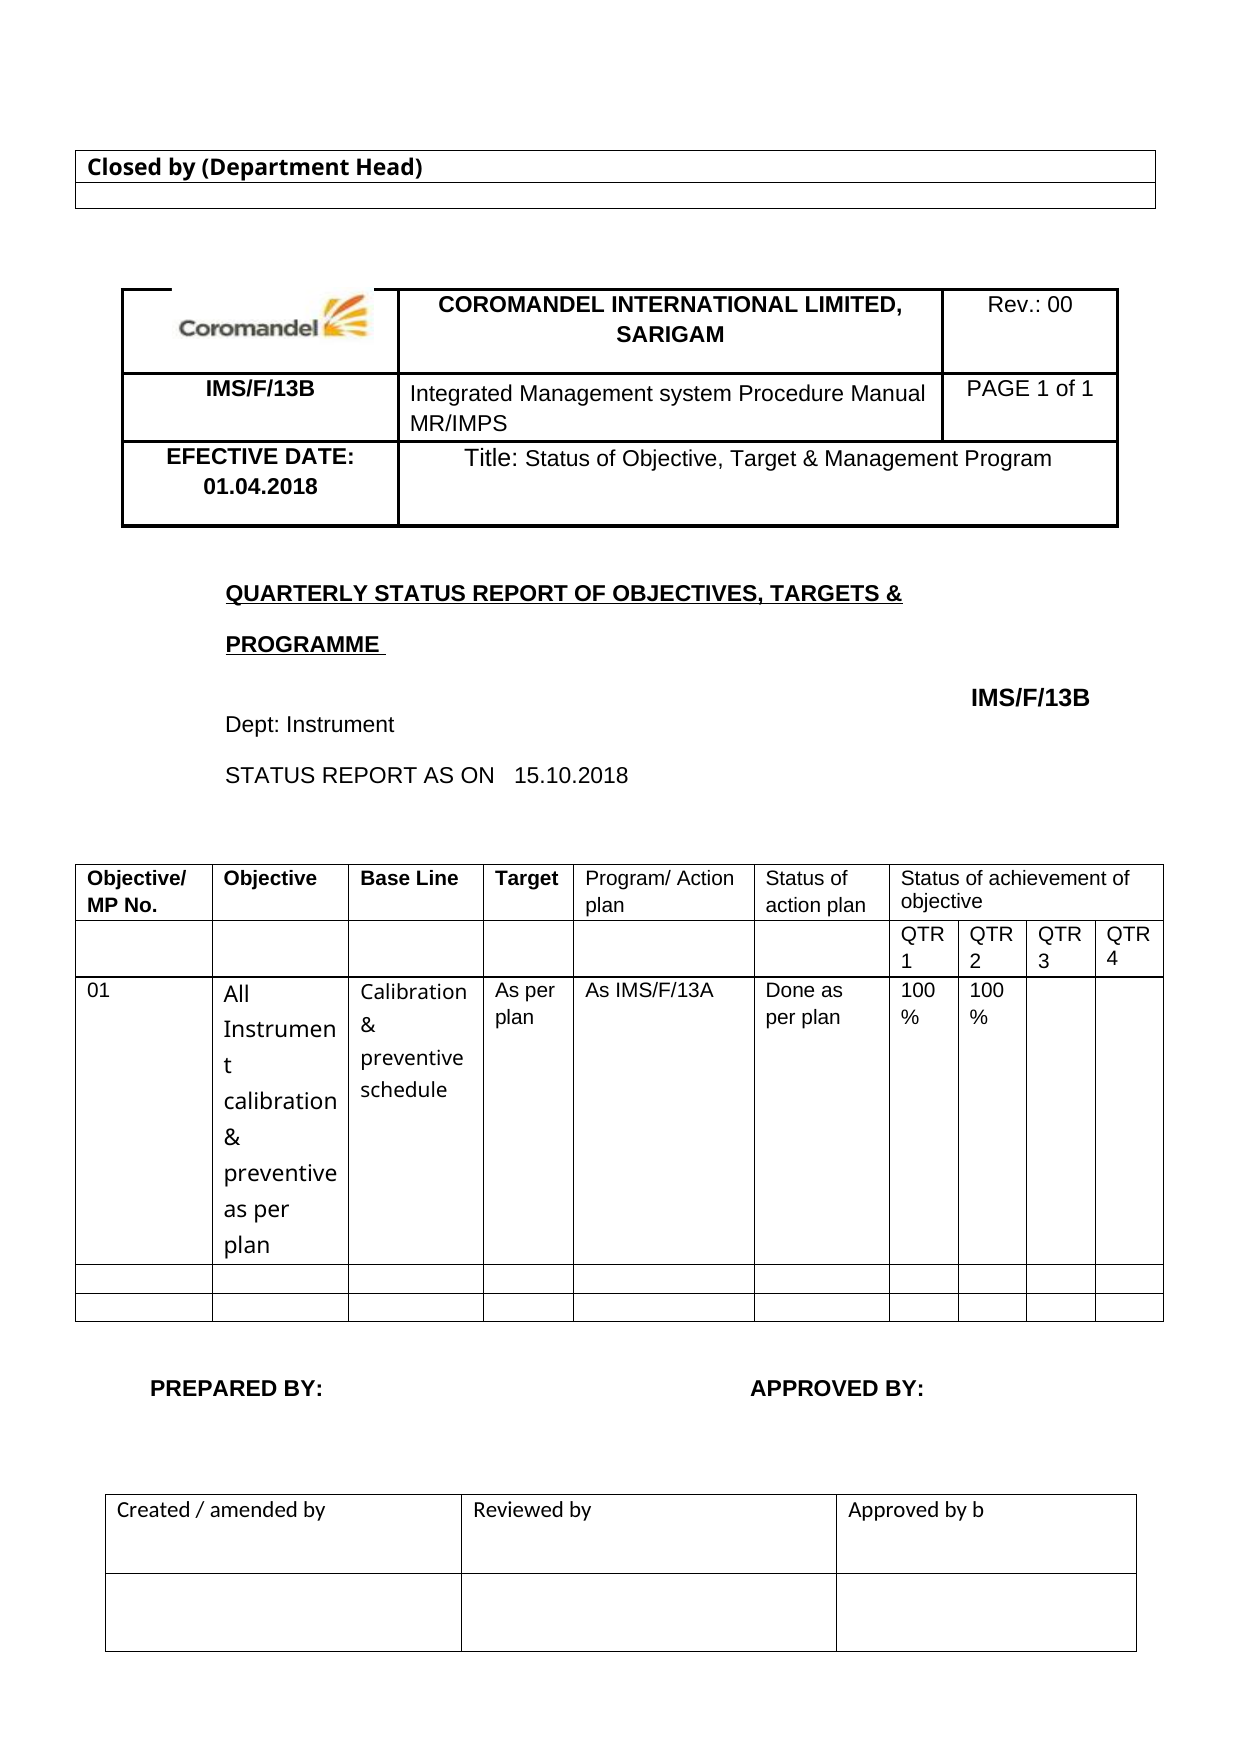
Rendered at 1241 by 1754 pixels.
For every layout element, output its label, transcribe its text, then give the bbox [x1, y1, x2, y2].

table_cell [1096, 978, 1163, 1264]
table_cell As IMS/F/13A [574, 978, 754, 1264]
table_cell [574, 1265, 754, 1293]
text PROGRAMME [150, 631, 1090, 658]
table_cell Done as per plan [755, 978, 889, 1264]
table_header COROMANDEL INTERNATIONAL LIMITED, SARIGAM [400, 291, 941, 372]
table_cell [755, 1265, 889, 1293]
text Dept: Instrument [150, 711, 1090, 738]
table_header Target [484, 865, 573, 920]
table_cell [1027, 978, 1095, 1264]
table_cell 100% [890, 978, 958, 1264]
table_cell [76, 921, 212, 976]
table_cell QTR 3 [1027, 921, 1095, 976]
table_cell [1096, 1265, 1163, 1293]
table_header [124, 291, 397, 372]
table_cell [484, 1265, 573, 1293]
table_cell [349, 921, 483, 976]
table_cell Integrated Management system Procedure Manual MR/IMPS [400, 375, 941, 440]
table_cell PAGE 1 of 1 [944, 375, 1116, 440]
table_cell [1027, 1265, 1095, 1293]
table_cell IMS/F/13B [124, 375, 397, 440]
table_cell [574, 921, 754, 976]
table_cell [349, 1294, 483, 1321]
table_cell [484, 921, 573, 976]
table_cell Closed by (Department Head) [76, 151, 1155, 182]
table_cell Title: Status of Objective, Target & Management Program [400, 443, 1116, 524]
table_cell [76, 183, 1155, 207]
table_cell [213, 921, 348, 976]
table_cell 100% [959, 978, 1026, 1264]
table_cell QTR 4 [1096, 921, 1163, 976]
table_cell [484, 1294, 573, 1321]
table_cell [1096, 1294, 1163, 1321]
text STATUS REPORT AS ON 15.10.2018 [150, 762, 1090, 789]
table_cell [959, 1265, 1026, 1293]
text IMS/F/13B [150, 682, 1090, 711]
table_cell [574, 1294, 754, 1321]
table_cell QTR2 [959, 921, 1026, 976]
table_header Status of achievement of objective [890, 865, 1163, 920]
table_cell All Instrument calibration & preventive as per plan [213, 978, 348, 1264]
table_header Status of action plan [755, 865, 889, 920]
table_cell [213, 1294, 348, 1321]
text PREPARED BY: APPROVED BY: [150, 1375, 1090, 1402]
table_cell [890, 1265, 958, 1293]
table_cell [76, 1265, 212, 1293]
table_cell [76, 1294, 212, 1321]
table_cell [890, 1294, 958, 1321]
table_cell As per plan [484, 978, 573, 1264]
table_cell [755, 1294, 889, 1321]
table_cell [959, 1294, 1026, 1321]
table_header Rev.: 00 [944, 291, 1116, 372]
table_cell QTR 1 [890, 921, 958, 976]
table_header Objective [213, 865, 348, 920]
table_header Base Line [349, 865, 483, 920]
table_cell [1027, 1294, 1095, 1321]
text QUARTERLY STATUS REPORT OF OBJECTIVES, TARGETS & [150, 580, 1090, 607]
table_cell EFECTIVE DATE: 01.04.2018 [124, 443, 397, 524]
table_cell [755, 921, 889, 976]
table_cell Calibration & preventive schedule [349, 978, 483, 1264]
table_cell [349, 1265, 483, 1293]
table_cell [213, 1265, 348, 1293]
table_cell 01 [76, 978, 212, 1264]
table_header Program/ Action plan [574, 865, 754, 920]
table_header Objective/MP No. [76, 865, 212, 920]
